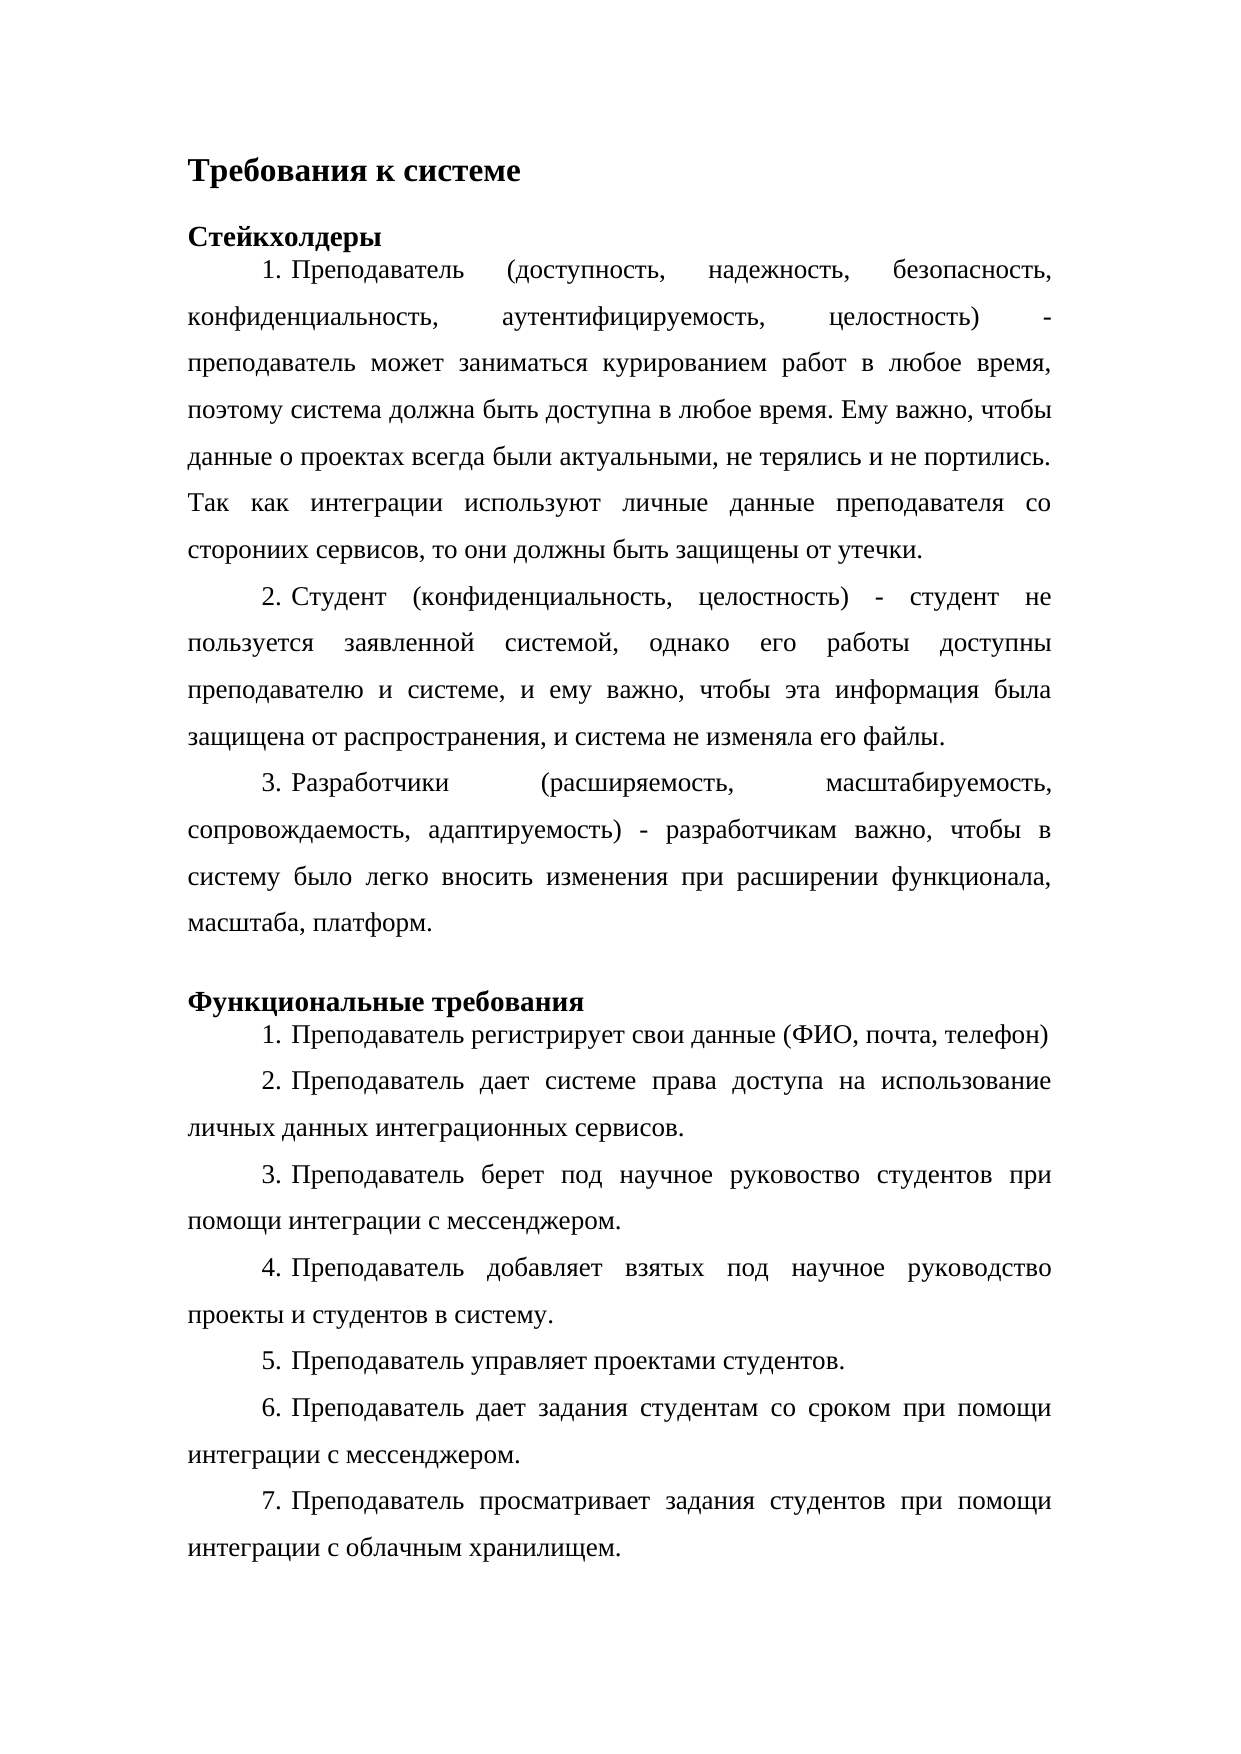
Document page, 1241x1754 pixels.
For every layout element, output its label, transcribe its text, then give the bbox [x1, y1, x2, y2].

list Преподаватель добавляет взятых под научное руководство проекты и студентов в систему. [187, 1251, 1053, 1329]
list Преподаватель (доступность, надежность, безопасность, конфиденциальность, аутентифицируемость, целостность) - преподаватель может заниматься курированием работ в любое время, поэтому система должна быть доступна в любое время. Ему важно, чтобы данные о проектах всегда были актуальными, не терялись и не портились. Так как интеграции используют личные данные преподавателя со сторониих сервисов, то они должны быть защищены от утечки. [187, 253, 1053, 564]
text Стейкхолдеры [187, 219, 1053, 253]
list Преподаватель дает системе права доступа на использование личных данных интеграционных сервисов. [187, 1064, 1053, 1142]
list Функциональные требования [187, 984, 1053, 1018]
list Преподаватель управляет проектами студентов. [187, 1344, 1053, 1376]
list Разработчики (расширяемость, масштабируемость, сопровождаемость, адаптируемость) - разработчикам важно, чтобы в систему было легко вносить изменения при расширении функционала, масштаба, платформ. [187, 766, 1053, 937]
list Преподаватель просматривает задания студентов при помощи интеграции с облачным хранилищем. [187, 1484, 1053, 1562]
list Преподаватель берет под научное руковоство студентов при помощи интеграции с мессенджером. [187, 1158, 1053, 1236]
text Требования к системе [187, 150, 1053, 188]
list Преподаватель дает задания студентам со сроком при помощи интеграции с мессенджером. [187, 1391, 1053, 1469]
list Преподаватель регистрирует свои данные (ФИО, почта, телефон) [187, 1018, 1053, 1049]
list Студент (конфиденциальность, целостность) - студент не пользуется заявленной системой, однако его работы доступны преподавателю и системе, и ему важно, чтобы эта информация была защищена от распространения, и система не изменяла его файлы. [187, 580, 1053, 751]
